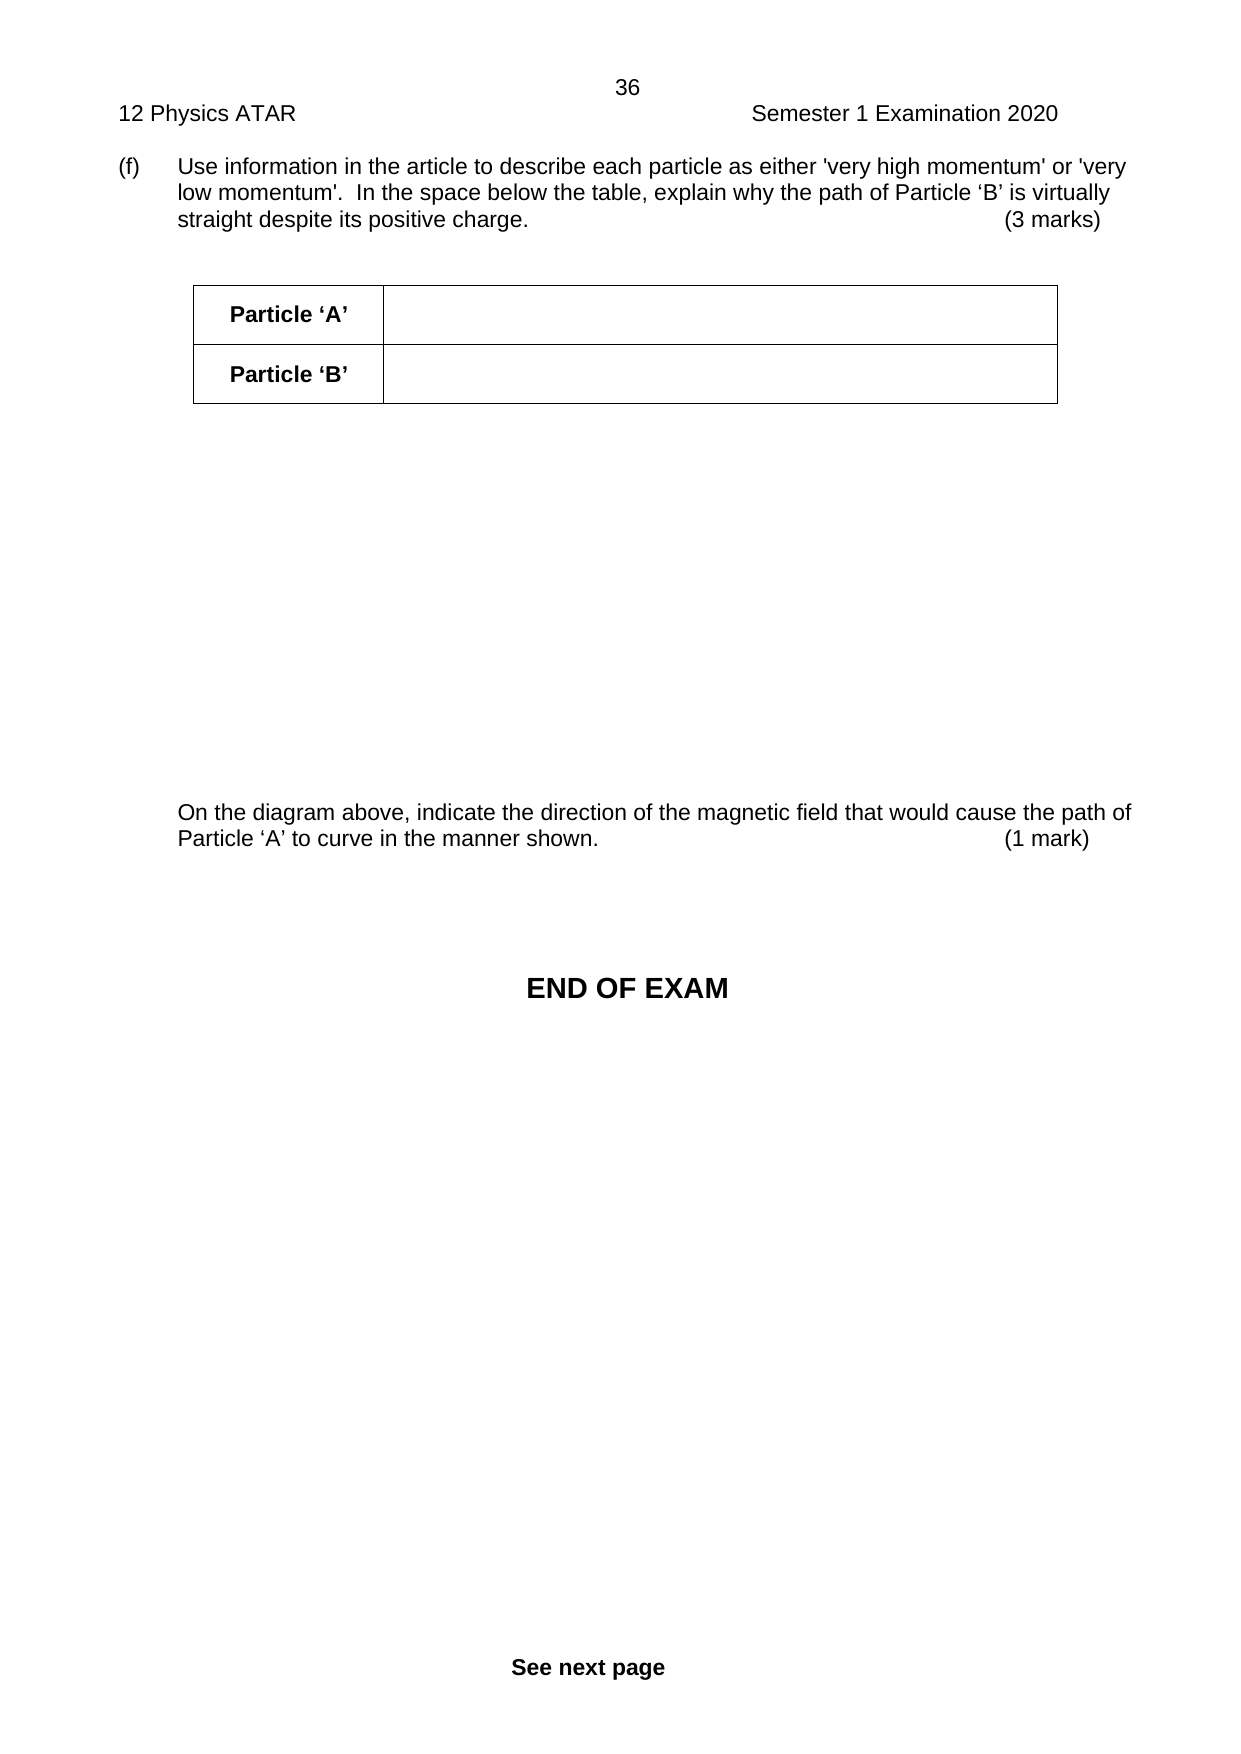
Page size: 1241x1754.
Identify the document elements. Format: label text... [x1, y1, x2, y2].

text On the diagram above, indicate the direction of the magnetic field that would cause the path of Particle ‘A’ to curve in the manner shown. (1 mark) [118, 799, 1137, 852]
text END OF EXAM [118, 972, 1137, 1005]
table_header Particle ‘A’ [194, 286, 383, 344]
table_cell Particle ‘B’ [194, 345, 383, 403]
text (f) Use information in the article to describe each particle as either 'very high momentum' or 'very low momentum'. In the space below the table, explain why the path of Particle ‘B’ is virtually straight despite its positive charge. (3 marks) [118, 153, 1137, 232]
table_header [384, 286, 1057, 344]
table_cell [384, 345, 1057, 403]
